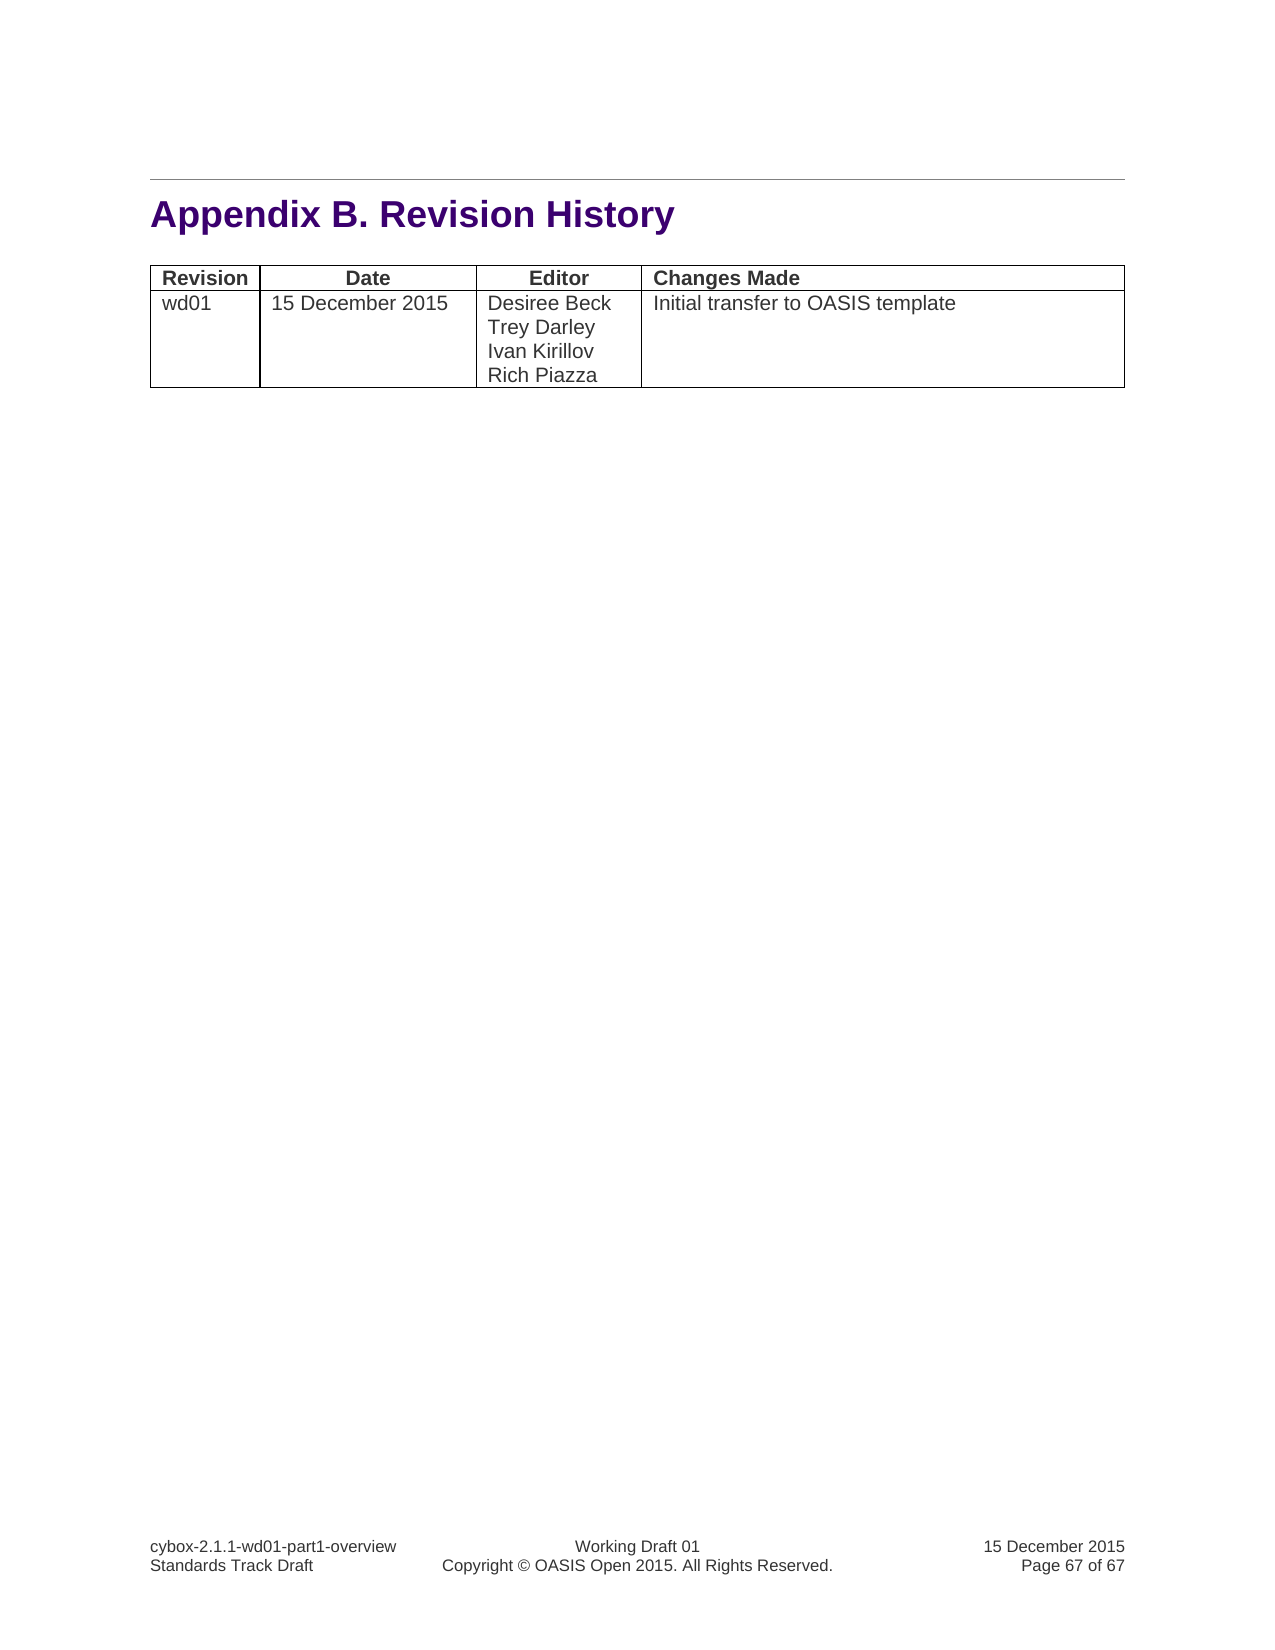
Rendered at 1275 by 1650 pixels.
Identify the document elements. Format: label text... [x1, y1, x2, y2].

subtitle Revision History [150, 180, 1125, 236]
table_cell wd01 [151, 291, 259, 387]
table_cell 15 December 2015 [261, 291, 476, 387]
table_header Changes Made [642, 266, 1124, 290]
table_header Date [261, 266, 476, 290]
table_header Editor [477, 266, 641, 290]
table_cell Desiree Beck Trey Darley Ivan Kirillov Rich Piazza [477, 291, 641, 387]
table_cell Initial transfer to OASIS template [642, 291, 1124, 387]
table_header Revision [151, 266, 259, 290]
